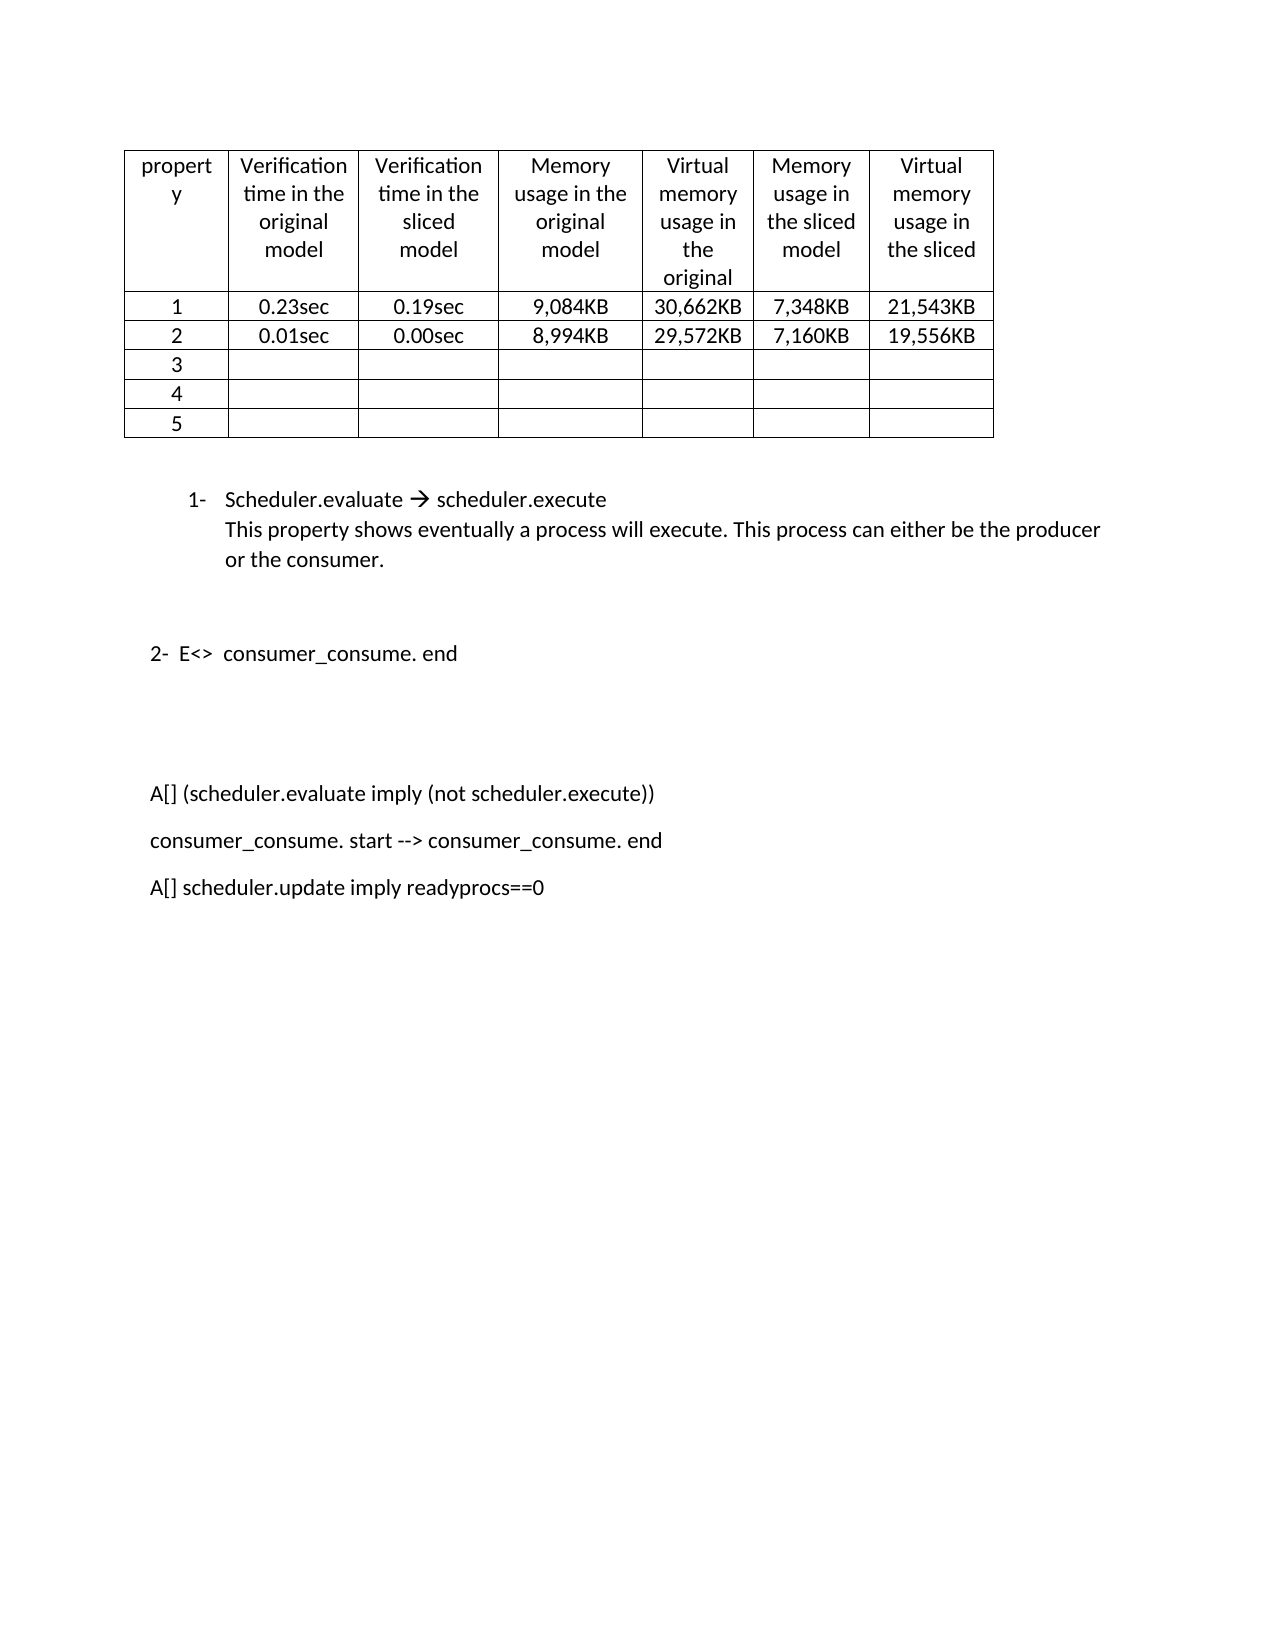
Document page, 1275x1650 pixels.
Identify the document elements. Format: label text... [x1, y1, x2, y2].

table_cell 1 [125, 292, 228, 320]
table_cell [229, 350, 358, 378]
table_cell [643, 380, 753, 408]
table_cell 4 [125, 380, 228, 408]
table_cell 21,543KB [870, 292, 993, 320]
list This property shows eventually a process will execute. This process can either be the producer or the consumer. [225, 515, 1125, 573]
table_header Memory usage in the original model [499, 151, 642, 291]
table_cell [499, 380, 642, 408]
table_header Virtual memory usage in the original [643, 151, 753, 291]
table_cell [499, 350, 642, 378]
table_cell [229, 409, 358, 437]
table_header Virtual memory usage in the sliced [870, 151, 993, 291]
table_cell 2 [125, 321, 228, 349]
table_cell 9,084KB [499, 292, 642, 320]
table_cell 0.23sec [229, 292, 358, 320]
table_cell 7,160KB [754, 321, 869, 349]
table_cell [754, 380, 869, 408]
table_cell 8,994KB [499, 321, 642, 349]
table_cell 0.01sec [229, 321, 358, 349]
table_cell [870, 409, 993, 437]
table_cell 3 [125, 350, 228, 378]
table_cell [359, 350, 498, 378]
table_cell [870, 350, 993, 378]
table_cell [870, 380, 993, 408]
table_header property [125, 151, 228, 291]
table_cell 7,348KB [754, 292, 869, 320]
table_cell [359, 380, 498, 408]
text 2- E<> consumer_consume. end [150, 639, 1125, 667]
table_header Memory usage in the sliced model [754, 151, 869, 291]
table_cell [643, 350, 753, 378]
text consumer_consume. start --> consumer_consume. end [150, 826, 1125, 854]
table_cell [499, 409, 642, 437]
table_cell 0.00sec [359, 321, 498, 349]
table_cell 5 [125, 409, 228, 437]
text A[] scheduler.update imply readyprocs==0 [150, 873, 1125, 901]
table_header Verification time in the sliced model [359, 151, 498, 291]
table_cell [359, 409, 498, 437]
table_cell [754, 350, 869, 378]
table_cell 29,572KB [643, 321, 753, 349]
list Scheduler.evaluate scheduler.execute [187, 485, 1125, 513]
table_cell 19,556KB [870, 321, 993, 349]
table_cell 0.19sec [359, 292, 498, 320]
table_cell 30,662KB [643, 292, 753, 320]
table_cell [754, 409, 869, 437]
table_header Verification time in the original model [229, 151, 358, 291]
text A[] (scheduler.evaluate imply (not scheduler.execute)) [150, 779, 1125, 808]
table_cell [229, 380, 358, 408]
table_cell [643, 409, 753, 437]
